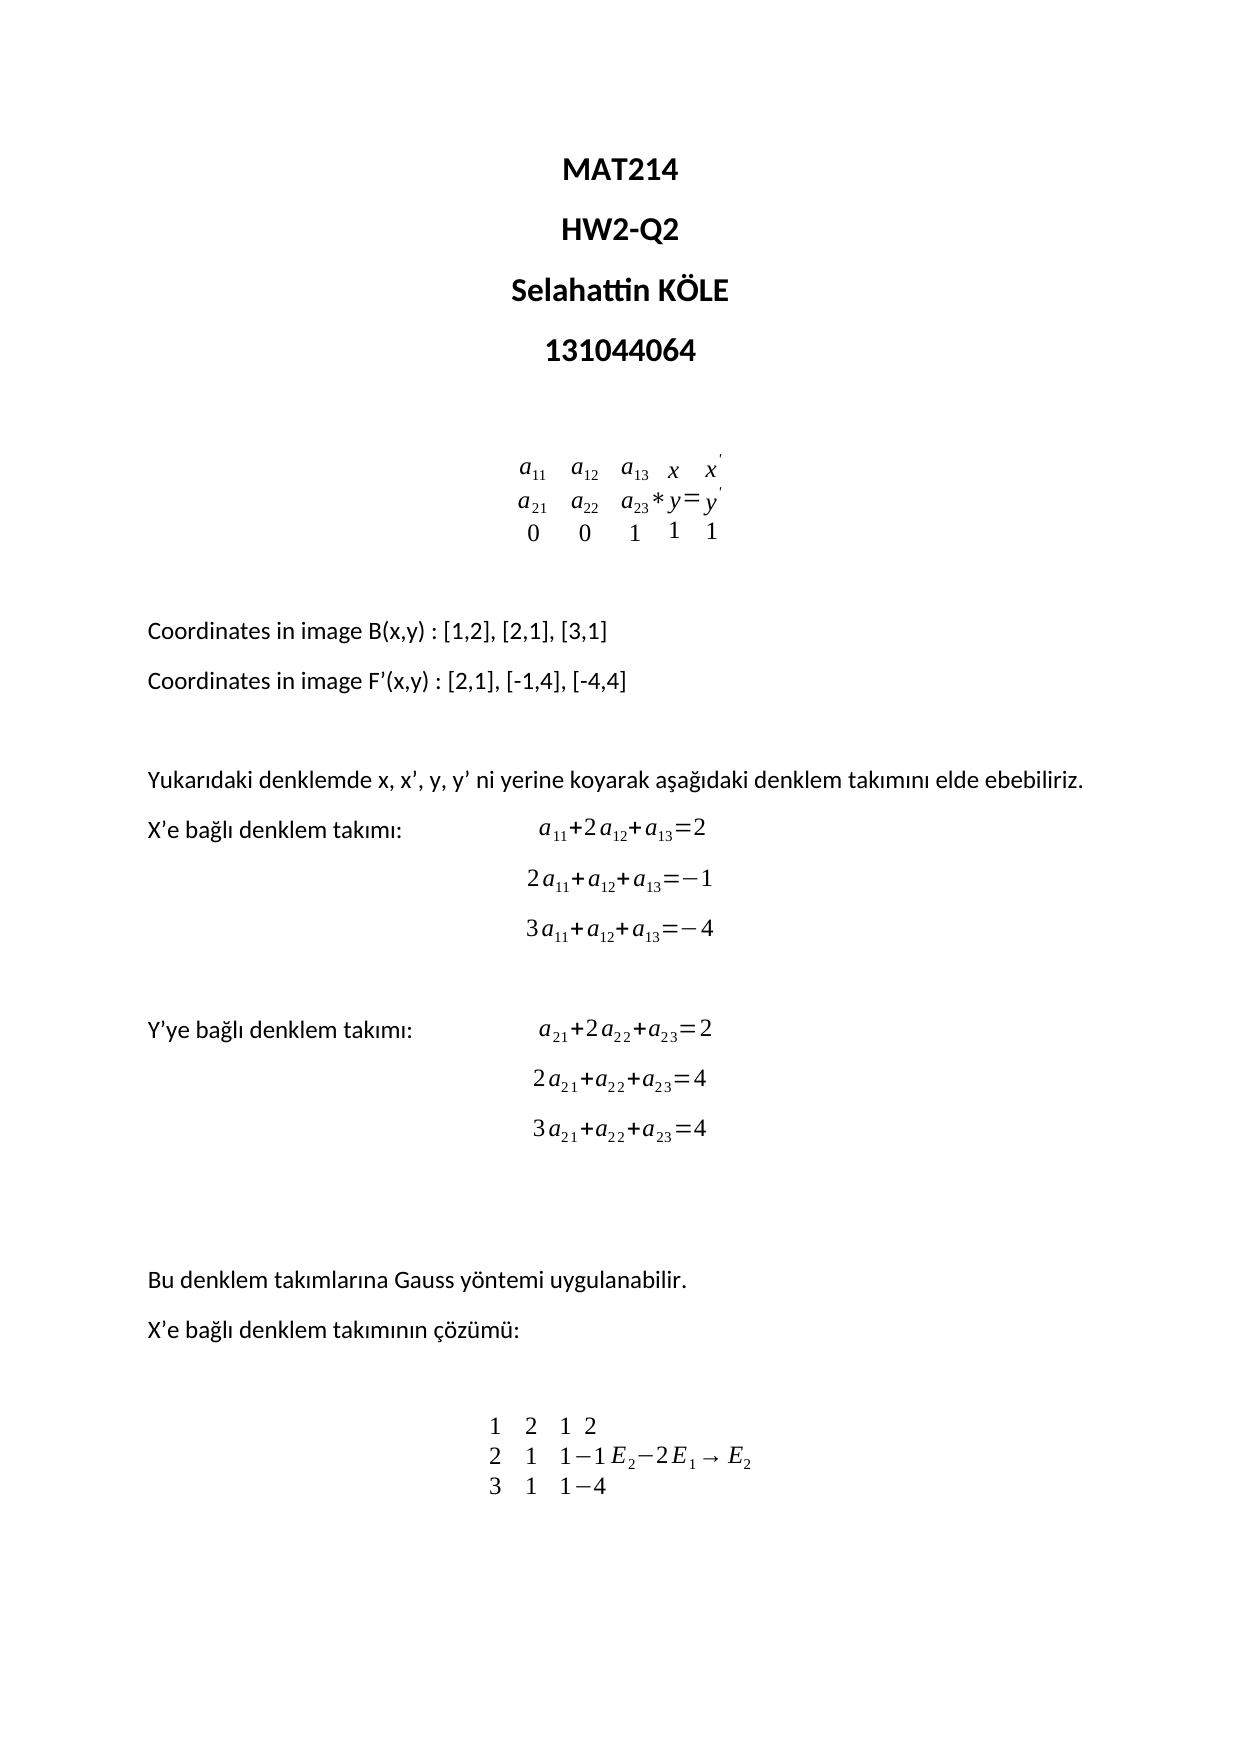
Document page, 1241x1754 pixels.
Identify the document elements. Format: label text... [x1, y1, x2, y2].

text MAT214 [148, 148, 1093, 188]
text Coordinates in image B(x,y) : [1,2], [2,1], [3,1] [148, 615, 1093, 646]
text Coordinates in image F’(x,y) : [2,1], [-1,4], [-4,4] [148, 665, 1093, 696]
text Selahattin KÖLE [148, 269, 1093, 309]
text Bu denklem takımlarına Gauss yöntemi uygulanabilir. [148, 1264, 1093, 1295]
text HW2-Q2 [148, 208, 1093, 249]
text X’e bağlı denklem takımının çözümü: [148, 1314, 1093, 1344]
text 131044064 [148, 329, 1093, 370]
text X’e bağlı denklem takımı: [148, 814, 1093, 845]
text Y’ye bağlı denklem takımı: [148, 1014, 1093, 1046]
text Yukarıdaki denklemde x, x’, y, y’ ni yerine koyarak aşağıdaki denklem takımını elde ebebiliriz. [148, 764, 1093, 795]
